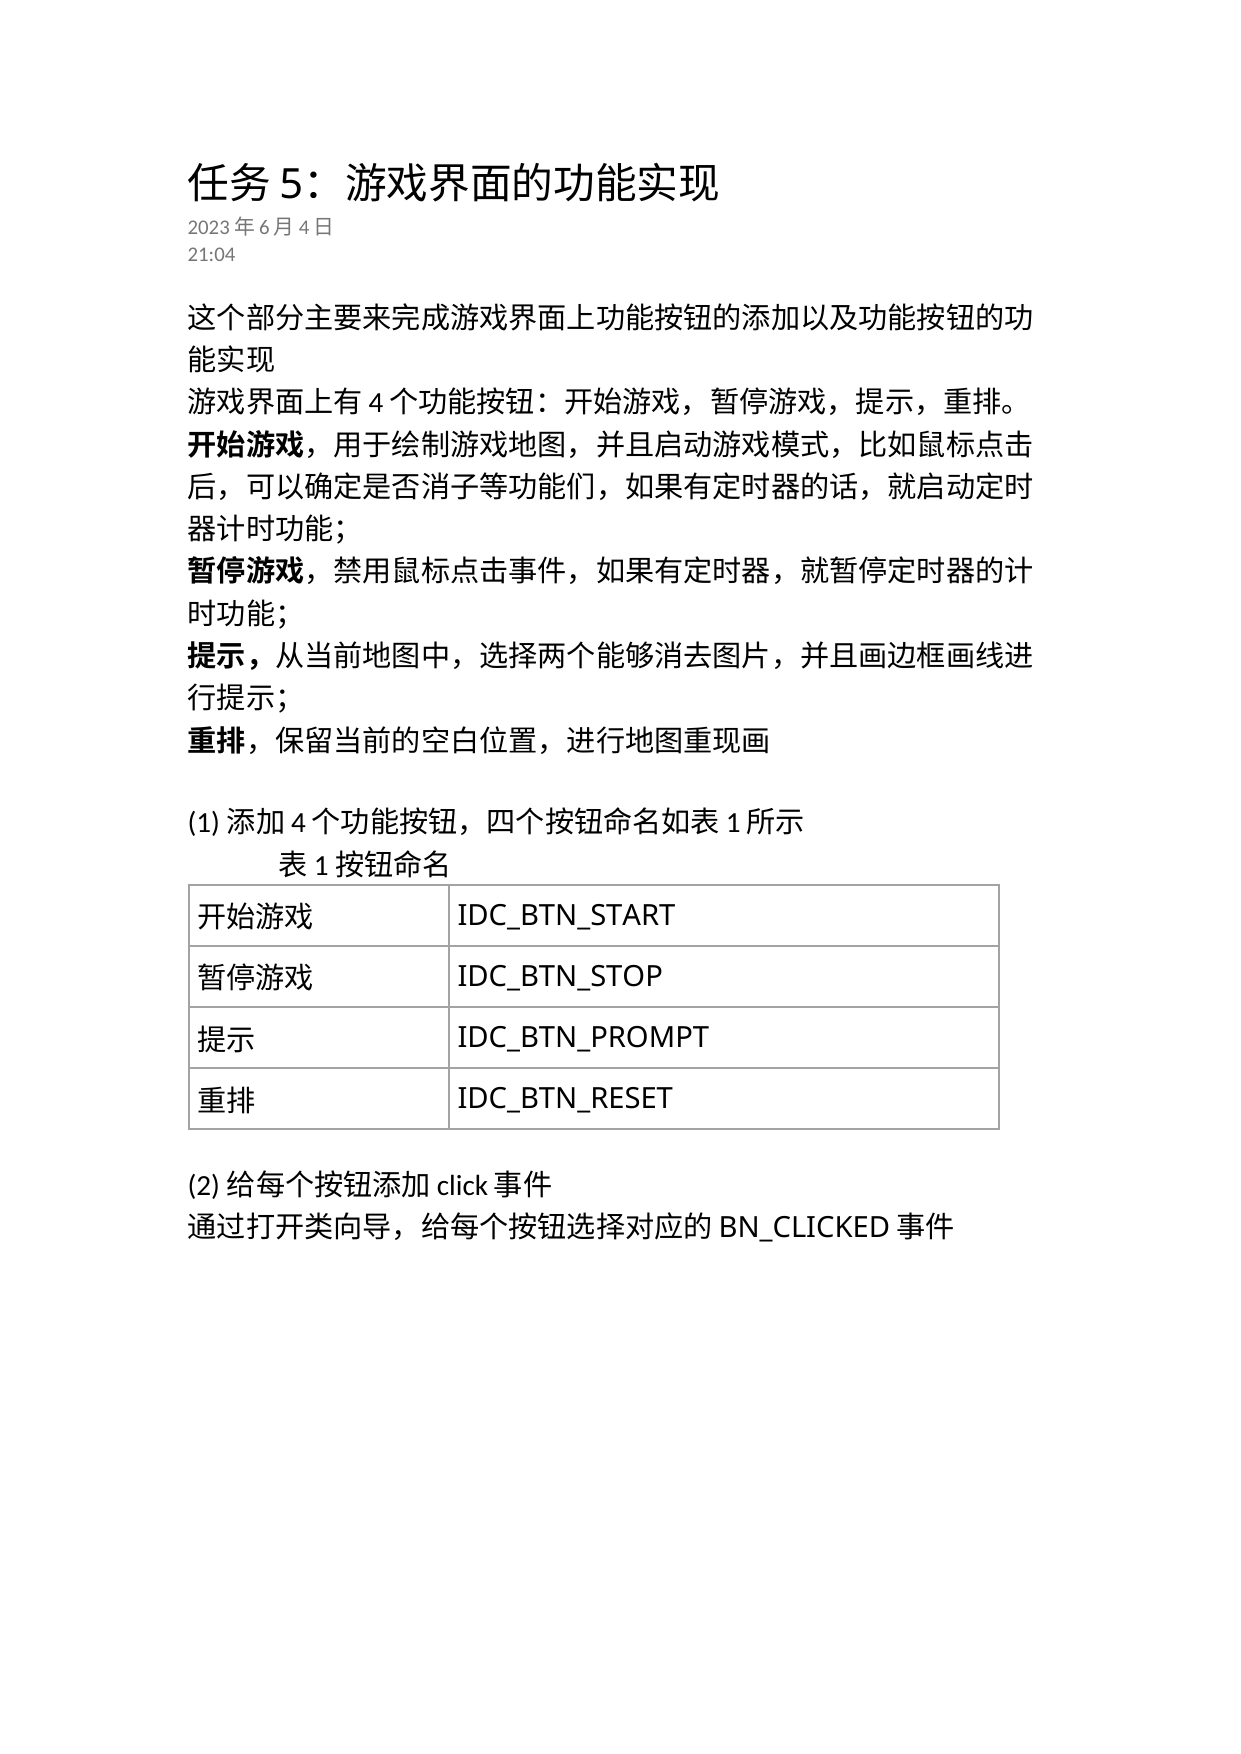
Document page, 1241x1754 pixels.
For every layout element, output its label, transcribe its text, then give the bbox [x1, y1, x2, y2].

text 表1 按钮命名 [187, 841, 1053, 884]
text (2) 给每个按钮添加click事件 [187, 1161, 1053, 1203]
text 21:04 [187, 241, 1053, 266]
text 重排，保留当前的空白位置，进行地图重现画 [187, 717, 1053, 759]
text 开始游戏，用于绘制游戏地图，并且启动游戏模式，比如鼠标点击后，可以确定是否消子等功能们，如果有定时器的话，就启动定时器计时功能； [187, 421, 1053, 548]
table_cell 提示 [190, 1008, 448, 1067]
table_header IDC_BTN_START [450, 886, 998, 945]
text 通过打开类向导，给每个按钮选择对应的BN_CLICKED事件 [187, 1203, 1053, 1246]
text 任务5：游戏界面的功能实现 [187, 150, 1053, 211]
text 这个部分主要来完成游戏界面上功能按钮的添加以及功能按钮的功能实现 [187, 294, 1053, 379]
text (1) 添加4个功能按钮，四个按钮命名如表1所示 [187, 799, 1053, 841]
text 提示，从当前地图中，选择两个能够消去图片，并且画边框画线进行提示； [187, 632, 1053, 717]
table_cell IDC_BTN_RESET [450, 1069, 998, 1128]
table_cell IDC_BTN_PROMPT [450, 1008, 998, 1067]
table_cell 重排 [190, 1069, 448, 1128]
text 暂停游戏，禁用鼠标点击事件，如果有定时器，就暂停定时器的计时功能； [187, 548, 1053, 632]
text 2023年6月4日 [187, 211, 1053, 241]
table_cell 暂停游戏 [190, 947, 448, 1006]
table_header 开始游戏 [190, 886, 448, 945]
text 游戏界面上有4个功能按钮：开始游戏，暂停游戏，提示，重排。 [187, 379, 1053, 421]
table_cell IDC_BTN_STOP [450, 947, 998, 1006]
